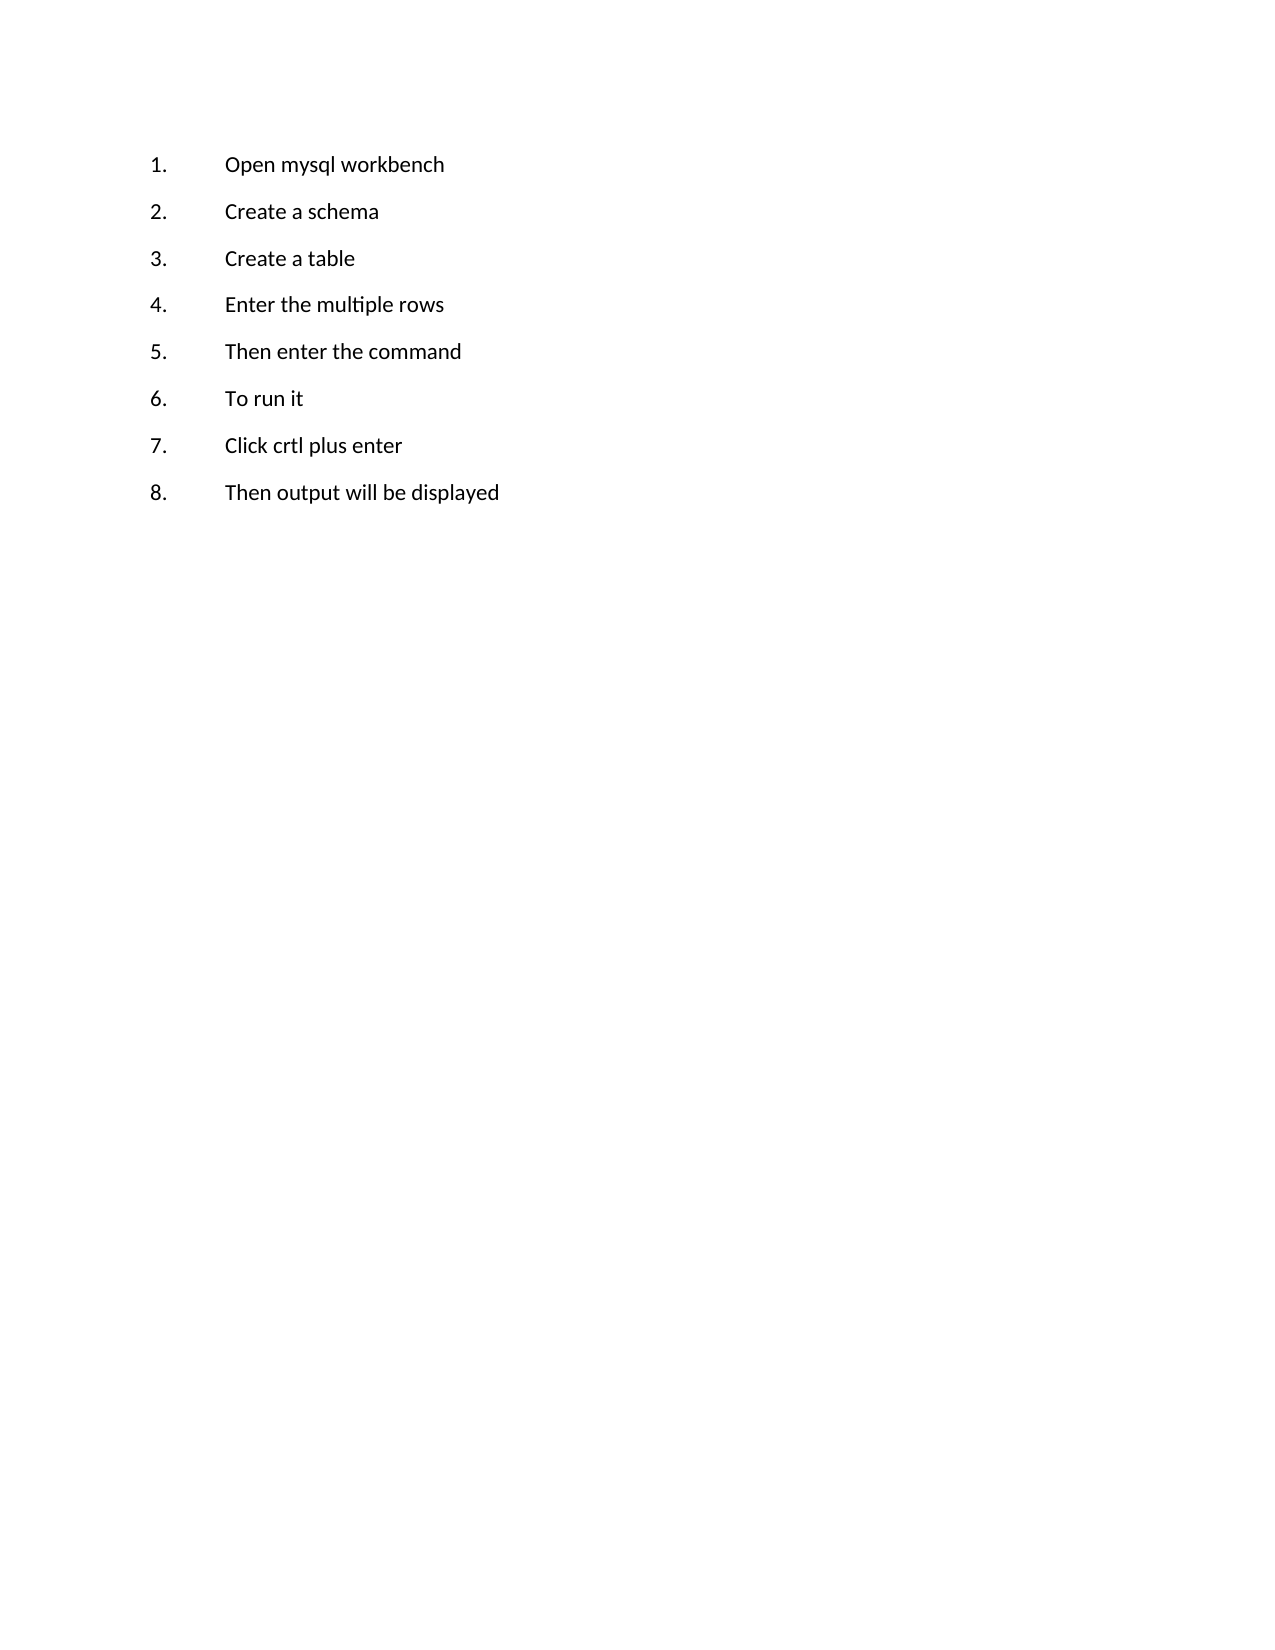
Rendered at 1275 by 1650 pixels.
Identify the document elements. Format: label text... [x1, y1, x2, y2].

text 5. Then enter the command [150, 337, 1125, 366]
text 4. Enter the multiple rows [150, 291, 1125, 319]
text 2. Create a schema [150, 197, 1125, 225]
text 7. Click crtl plus enter [150, 431, 1125, 459]
text 1. Open mysql workbench [150, 150, 1125, 178]
text 8. Then output will be displayed [150, 478, 1125, 506]
text 6. To run it [150, 384, 1125, 412]
text 3. Create a table [150, 244, 1125, 272]
